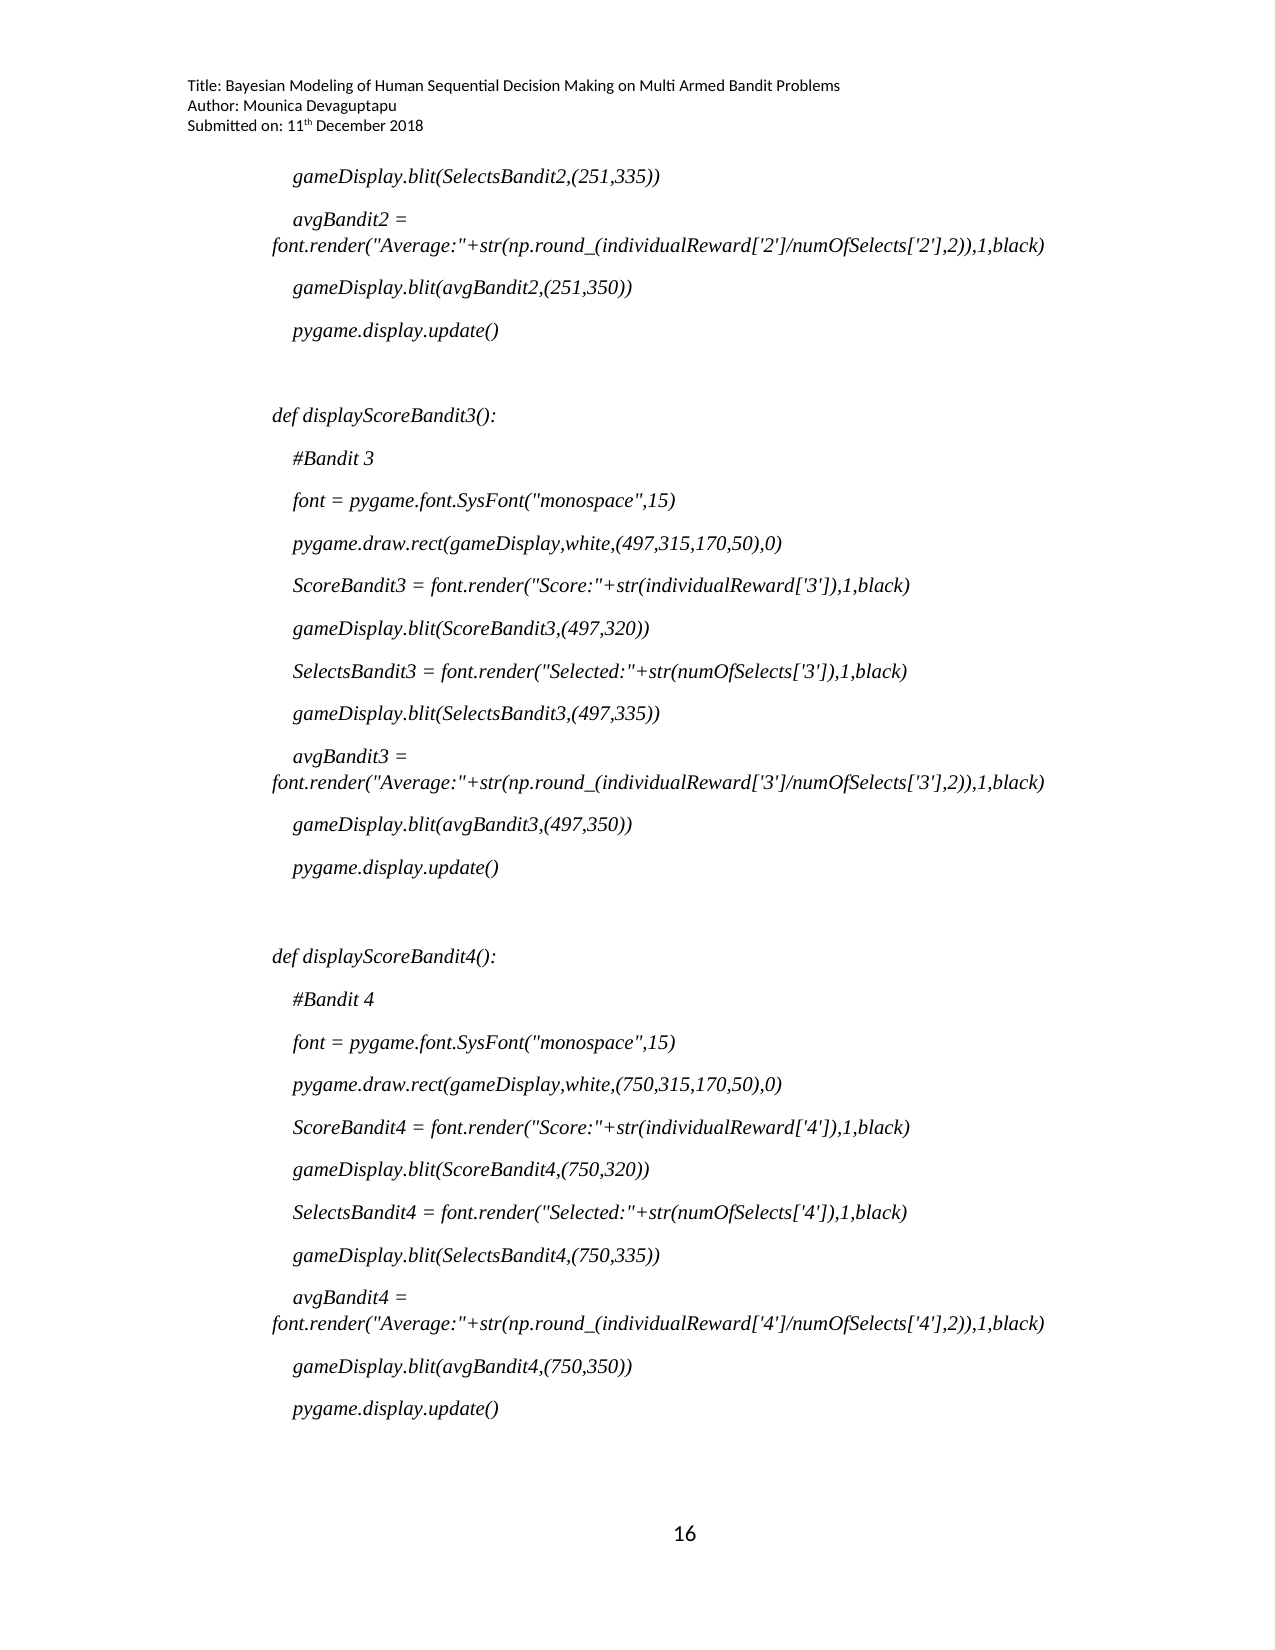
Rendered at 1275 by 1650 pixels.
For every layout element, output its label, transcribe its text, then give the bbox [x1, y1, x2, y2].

text gameDisplay.blit(SelectsBandit4,(750,335)) [272, 1243, 1181, 1267]
text gameDisplay.blit(avgBandit4,(750,350)) [272, 1354, 1181, 1378]
text pygame.draw.rect(gameDisplay,white,(750,315,170,50),0) [272, 1072, 1181, 1096]
text gameDisplay.blit(ScoreBandit3,(497,320)) [272, 616, 1181, 640]
text def displayScoreBandit4(): [272, 944, 1181, 968]
text ScoreBandit4 = font.render("Score:"+str(individualReward['4']),1,black) [272, 1115, 1181, 1139]
text pygame.display.update() [272, 855, 1181, 879]
text gameDisplay.blit(SelectsBandit2,(251,335)) [272, 164, 1181, 188]
text avgBandit3 = font.render("Average:"+str(np.round_(individualReward['3']/numOfSelects['3'],2)),1,black) [272, 744, 1181, 794]
text SelectsBandit3 = font.render("Selected:"+str(numOfSelects['3']),1,black) [272, 658, 1181, 683]
text gameDisplay.blit(ScoreBandit4,(750,320)) [272, 1157, 1181, 1181]
text ScoreBandit3 = font.render("Score:"+str(individualReward['3']),1,black) [272, 573, 1181, 597]
text pygame.display.update() [272, 318, 1181, 342]
text pygame.draw.rect(gameDisplay,white,(497,315,170,50),0) [272, 531, 1181, 555]
text avgBandit4 = font.render("Average:"+str(np.round_(individualReward['4']/numOfSelects['4'],2)),1,black) [272, 1285, 1181, 1335]
text font = pygame.font.SysFont("monospace",15) [272, 488, 1181, 512]
text gameDisplay.blit(avgBandit3,(497,350)) [272, 812, 1181, 836]
text SelectsBandit4 = font.render("Selected:"+str(numOfSelects['4']),1,black) [272, 1200, 1181, 1224]
text #Bandit 3 [272, 446, 1181, 469]
text #Bandit 4 [272, 987, 1181, 1011]
text gameDisplay.blit(SelectsBandit3,(497,335)) [272, 701, 1181, 725]
text avgBandit2 = font.render("Average:"+str(np.round_(individualReward['2']/numOfSelects['2'],2)),1,black) [272, 207, 1181, 257]
text gameDisplay.blit(avgBandit2,(251,350)) [272, 275, 1181, 299]
text font = pygame.font.SysFont("monospace",15) [272, 1029, 1181, 1054]
text pygame.display.update() [272, 1396, 1181, 1420]
text def displayScoreBandit3(): [272, 403, 1181, 427]
